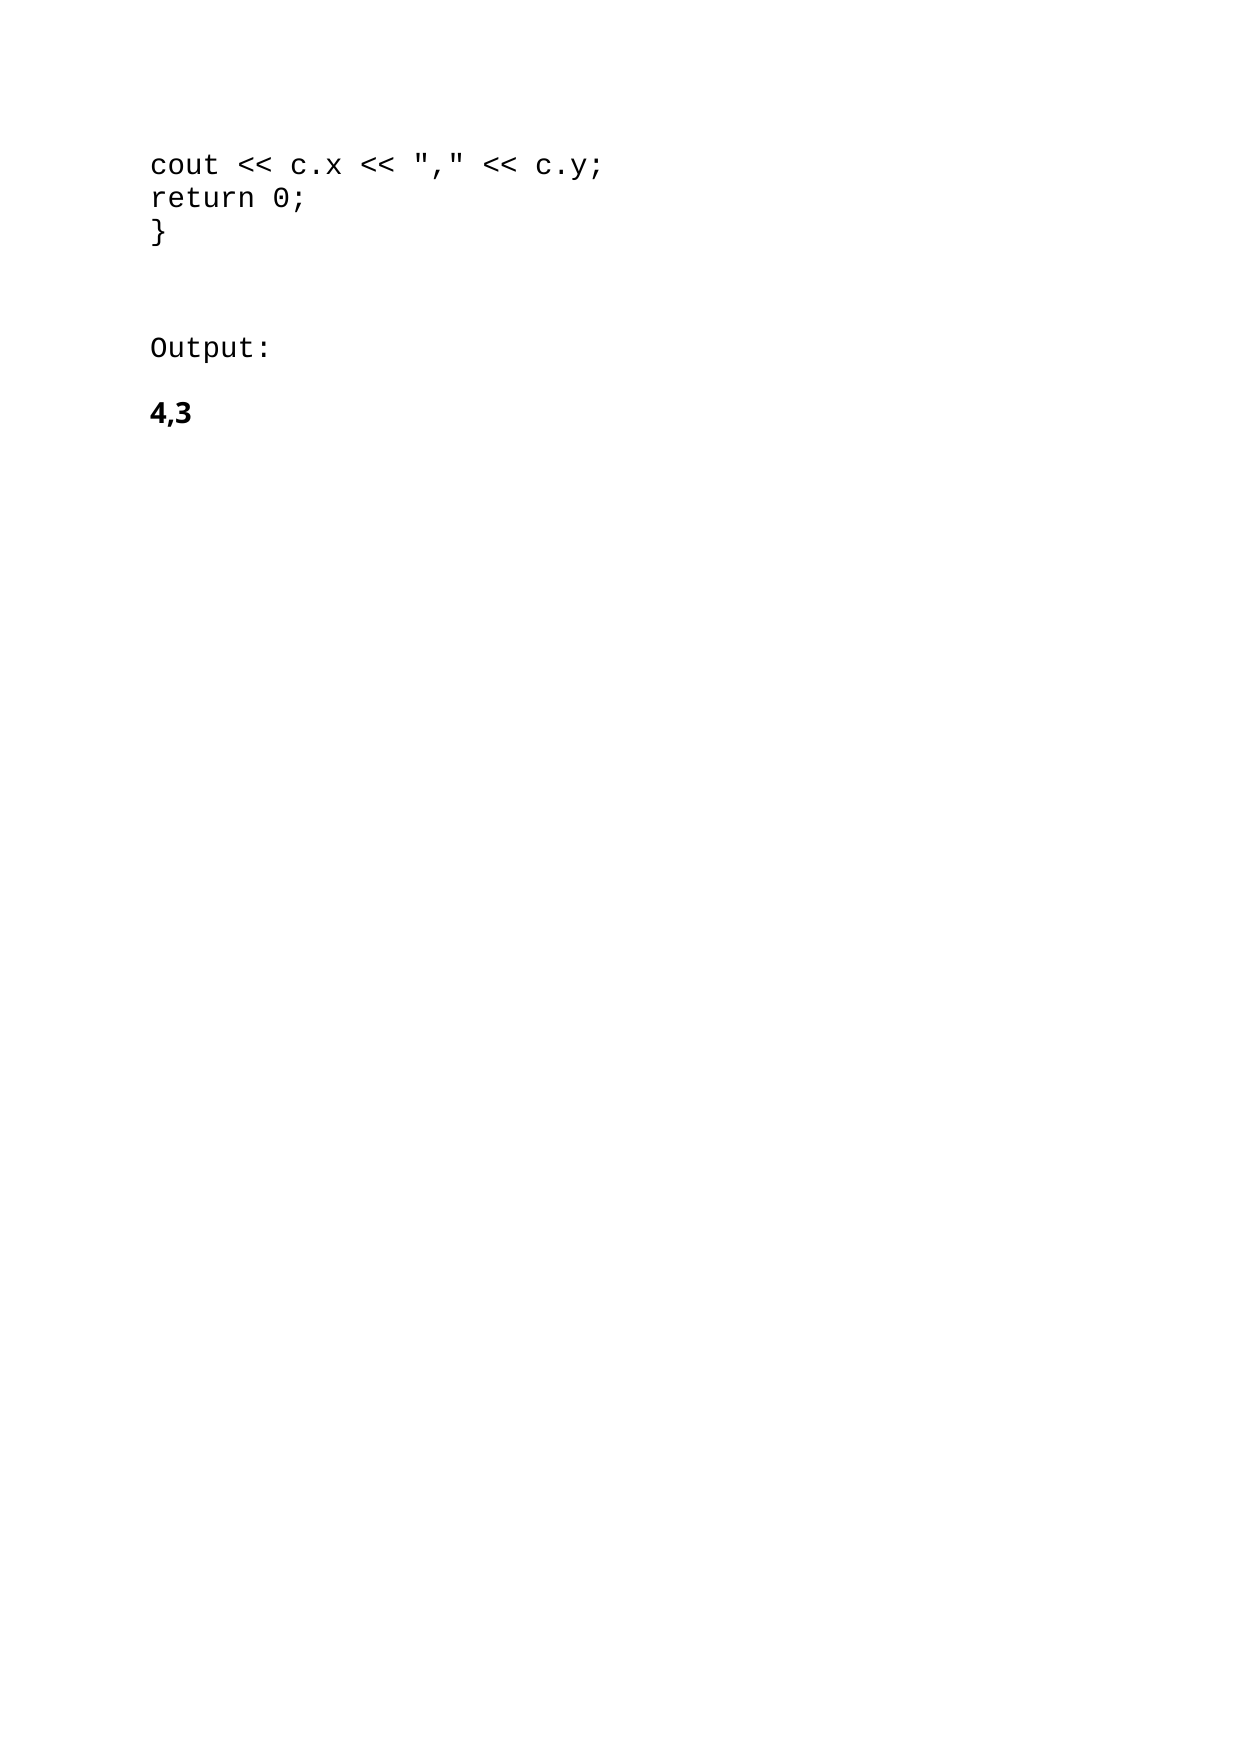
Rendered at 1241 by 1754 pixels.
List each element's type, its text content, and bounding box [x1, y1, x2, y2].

text return 0; [150, 183, 1090, 216]
text Output: [150, 333, 1090, 367]
text } [150, 216, 1090, 249]
text 4,3 [150, 392, 1090, 432]
text cout << c.x << "," << c.y; [150, 150, 1090, 183]
